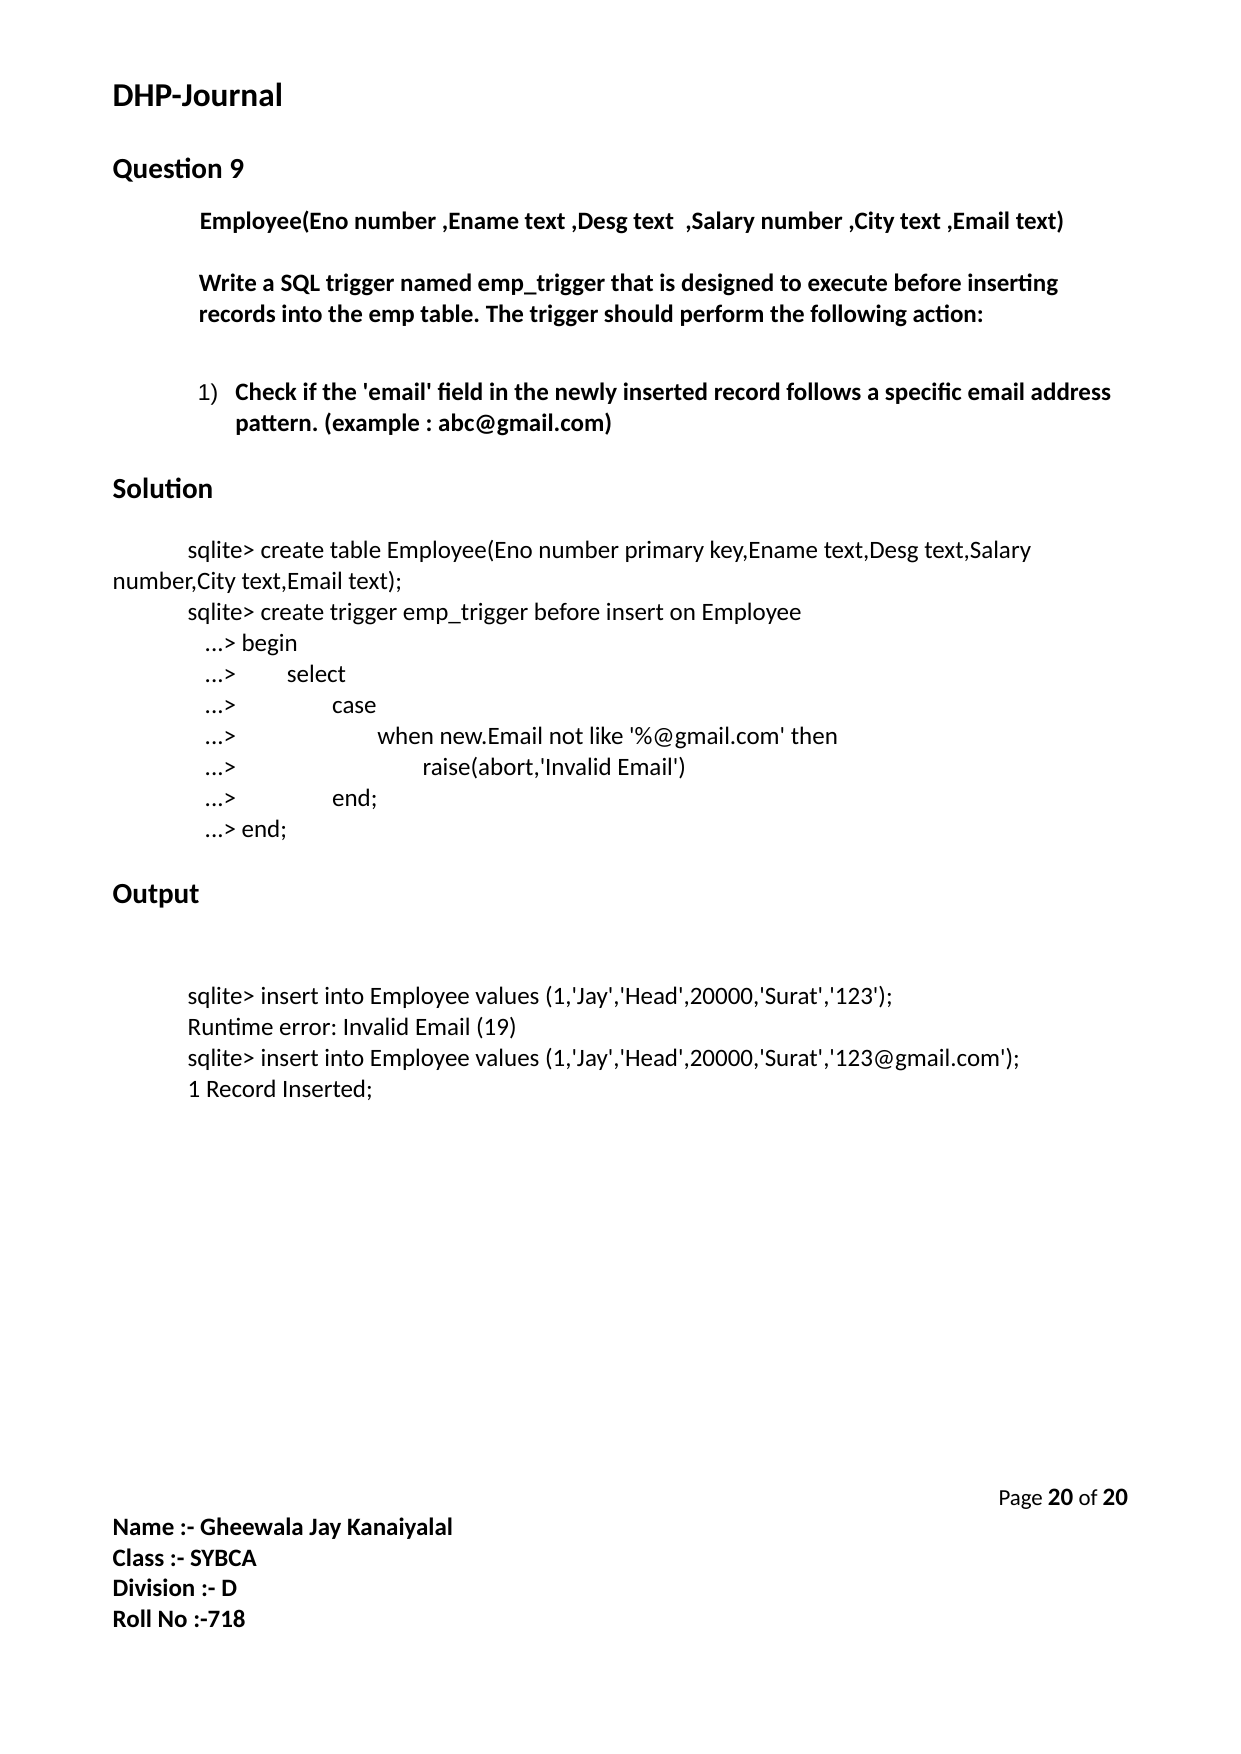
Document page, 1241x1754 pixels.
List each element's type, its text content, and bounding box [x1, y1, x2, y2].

text Output [112, 876, 1128, 911]
text Runtime error: Invalid Email (19) [112, 1011, 1128, 1042]
text Write a SQL trigger named emp_trigger that is designed to execute before inserting records into the emp table. The trigger should perform the following action: [199, 267, 1128, 328]
text ...> when new.Email not like '%@gmail.com' then [187, 720, 1128, 751]
text sqlite> create table Employee(Eno number primary key,Ename text,Desg text,Salary number,City text,Email text); [112, 535, 1128, 596]
list Check if the 'email' field in the newly inserted record follows a specific email address pattern. (example : abc@gmail.com) [198, 376, 1128, 438]
text ...> begin [187, 627, 1128, 658]
text sqlite> create trigger emp_trigger before insert on Employee [187, 596, 1128, 627]
text ...> raise(abort,'Invalid Email') [187, 751, 1128, 782]
text sqlite> insert into Employee values (1,'Jay','Head',20000,'Surat','123'); [187, 980, 1128, 1011]
text 1 Record Inserted; [112, 1073, 1128, 1104]
text ...> end; [187, 782, 1128, 813]
text sqlite> insert into Employee values (1,'Jay','Head',20000,'Surat','123@gmail.com'); [112, 1042, 1128, 1073]
text Solution [112, 470, 1128, 506]
text ...> case [187, 689, 1128, 720]
text ...> select [187, 658, 1128, 689]
text Question 9 [112, 150, 1128, 186]
text ...> end; [187, 813, 1128, 844]
text Employee(Eno number ,Ename text ,Desg text ,Salary number ,City text ,Email text) [199, 205, 1128, 236]
